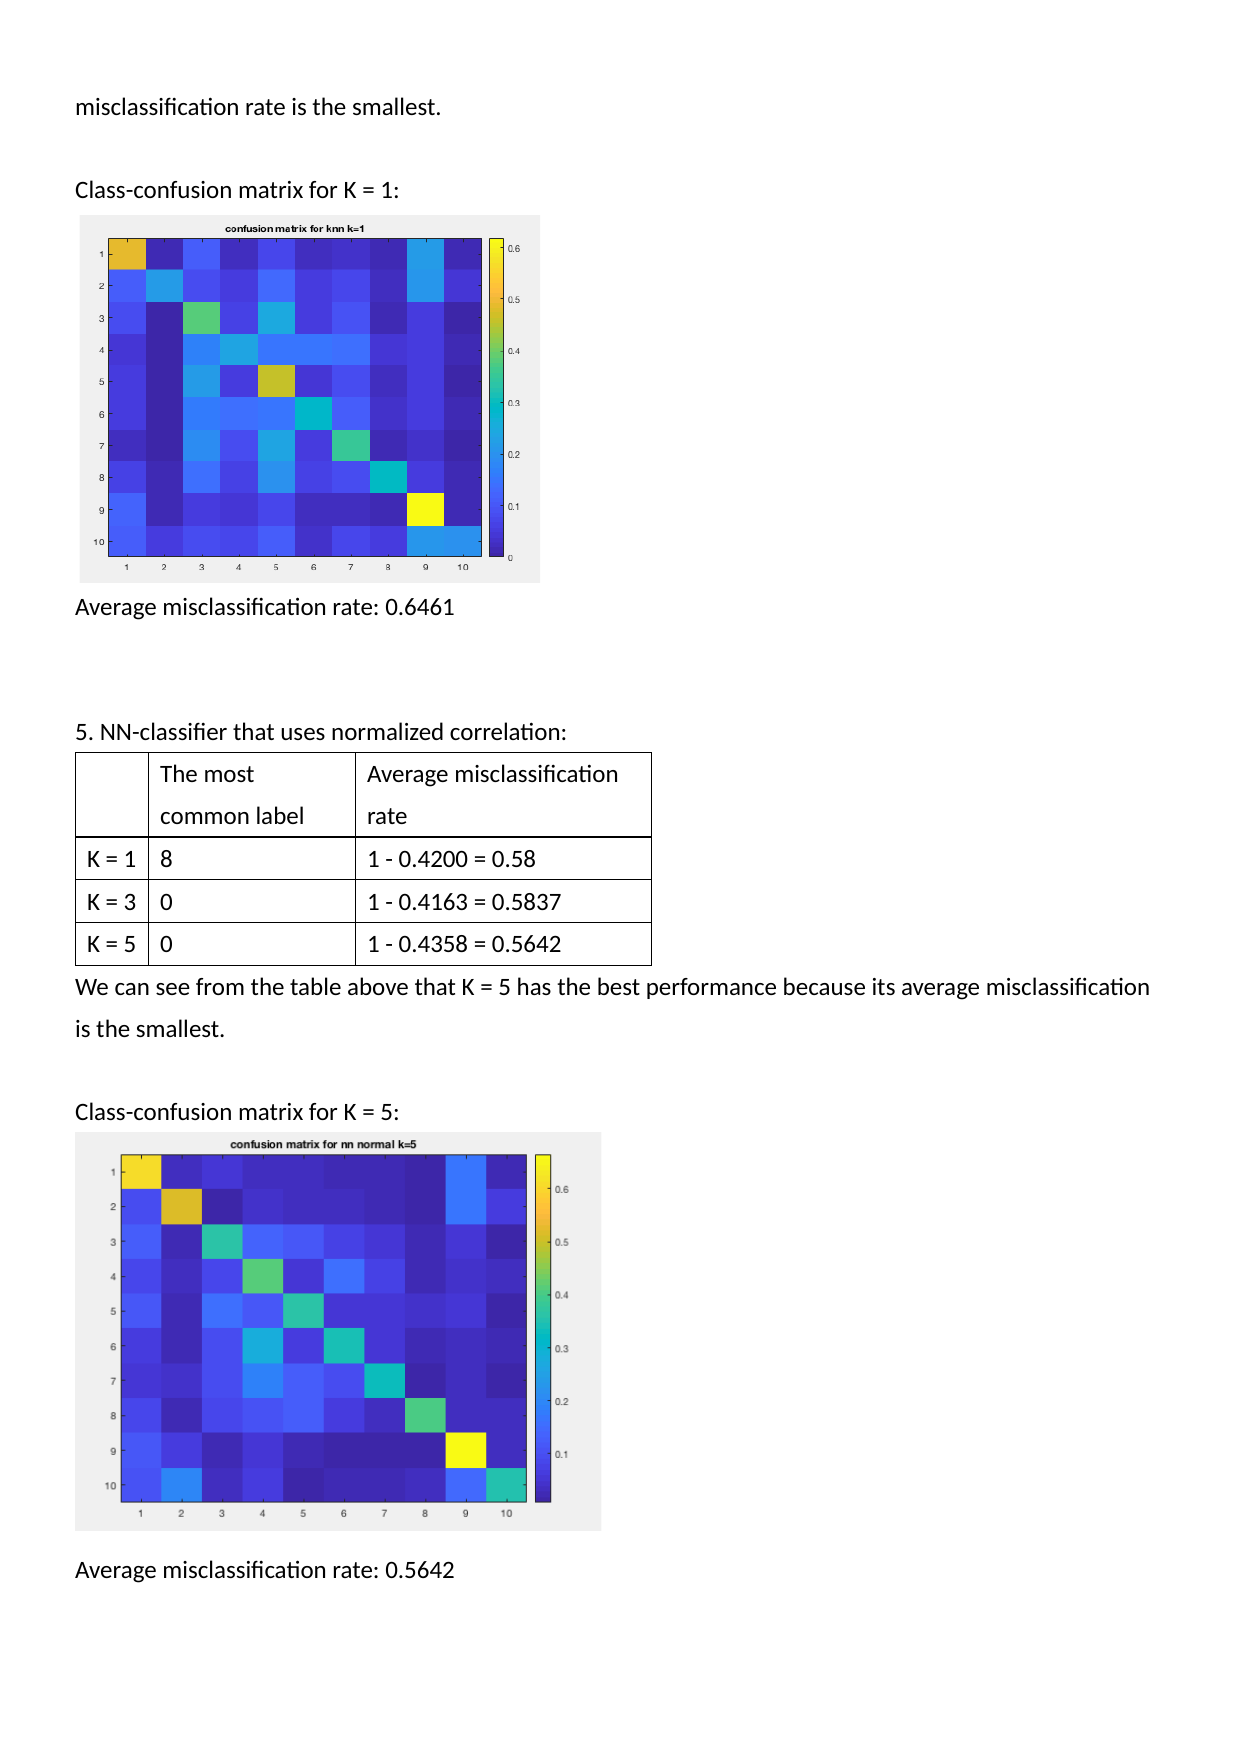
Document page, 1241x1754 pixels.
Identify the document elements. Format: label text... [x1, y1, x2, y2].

table_header [76, 753, 148, 836]
picture [75, 1132, 602, 1531]
text 5. NN-classifier that uses normalized correlation: [75, 710, 1165, 752]
table_cell 1 - 0.4163 = 0.5837 [356, 880, 651, 922]
table_header Average misclassification rate [356, 753, 651, 836]
text Average misclassification rate: 0.6461 [75, 585, 1165, 627]
table_cell 1 - 0.4358 = 0.5642 [356, 923, 651, 964]
text Class-confusion matrix for K = 1: [75, 169, 1165, 210]
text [75, 85, 1165, 127]
table_cell K = 1 [76, 838, 148, 879]
text We can see from the table above that K = 5 has the best performance because its average misclassification is the smallest. [75, 966, 1165, 1049]
text Class-confusion matrix for K = 5: [75, 1091, 1165, 1132]
text Average misclassification rate: 0.5642 [75, 1549, 1165, 1591]
table_cell K = 5 [76, 923, 148, 964]
table_cell 8 [149, 838, 355, 879]
table_cell 0 [149, 880, 355, 922]
table_cell 1 - 0.4200 = 0.58 [356, 838, 651, 879]
table_header The most common label [149, 753, 355, 836]
table_cell 0 [149, 923, 355, 964]
table_cell K = 3 [76, 880, 148, 922]
picture [79, 215, 540, 583]
